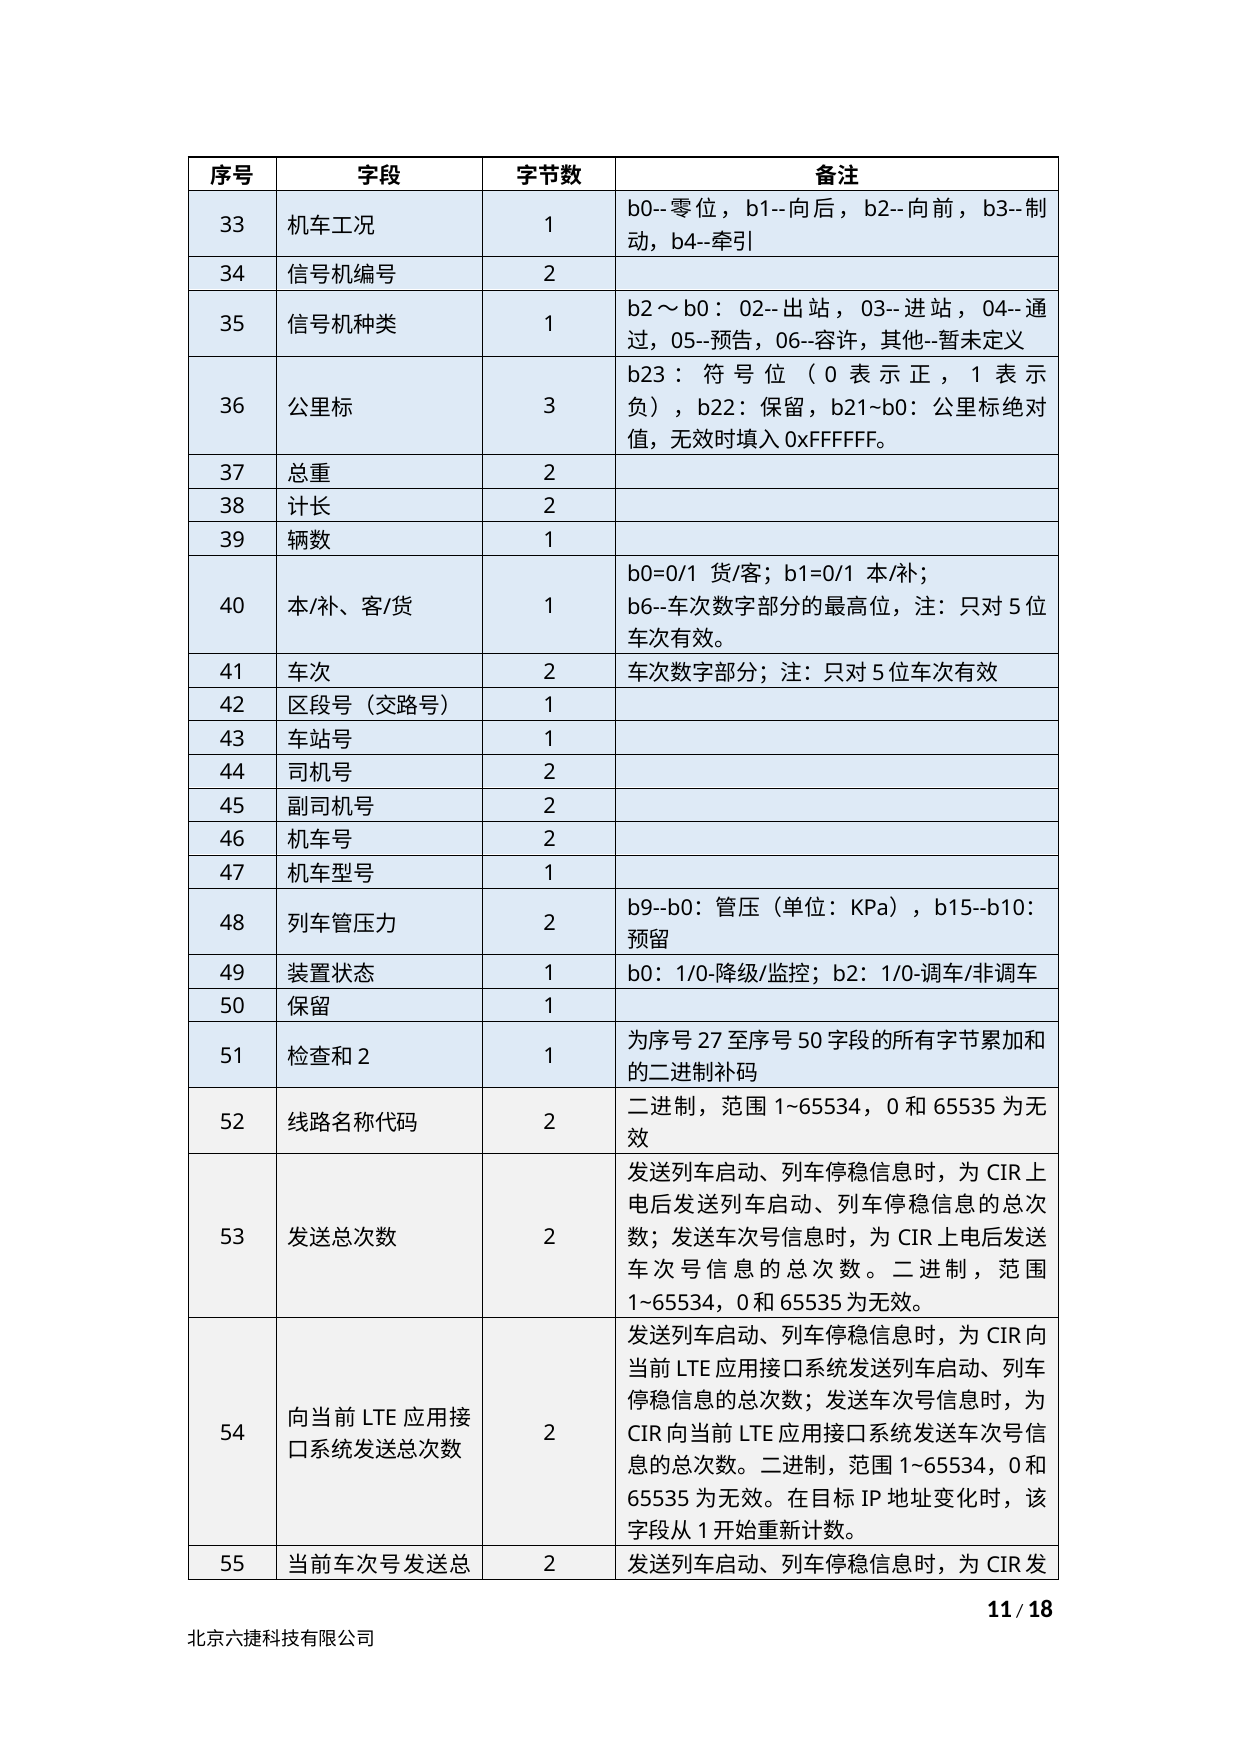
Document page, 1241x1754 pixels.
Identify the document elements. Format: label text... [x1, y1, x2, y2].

table_cell 52 [189, 1088, 276, 1153]
table_cell [616, 721, 1058, 754]
table_cell [616, 688, 1058, 720]
table_cell [616, 989, 1058, 1021]
table_cell 2 [483, 755, 615, 787]
table_cell 53 [189, 1154, 276, 1317]
table_cell 51 [189, 1022, 276, 1087]
table_cell 33 [189, 191, 276, 256]
table_cell 保留 [277, 989, 482, 1021]
table_cell 本/补、客/货 [277, 556, 482, 653]
table_cell 计长 [277, 489, 482, 521]
table_cell 区段号（交路号） [277, 688, 482, 720]
table_cell 1 [483, 989, 615, 1021]
table_cell 36 [189, 357, 276, 454]
table_cell 信号机编号 [277, 257, 482, 289]
table_cell b0=0/1 货/客；b1=0/1 本/补； b6--车次数字部分的最高位，注：只对5位车次有效。 [616, 556, 1058, 653]
table_cell 机车型号 [277, 856, 482, 888]
table_cell 列车管压力 [277, 889, 482, 954]
table_cell 2 [483, 822, 615, 854]
table_cell 1 [483, 955, 615, 988]
table_cell 2 [483, 455, 615, 488]
table_cell 47 [189, 856, 276, 888]
table_cell 总重 [277, 455, 482, 488]
table_cell 1 [483, 556, 615, 653]
table_header 序号 [189, 158, 276, 190]
table_cell 2 [483, 1546, 615, 1579]
table_cell 40 [189, 556, 276, 653]
table_cell 39 [189, 522, 276, 555]
table_cell 发送列车启动、列车停稳信息时，为CIR上电后发送列车启动、列车停稳信息的总次数；发送车次号信息时，为CIR上电后发送车次号信息的总次数。二进制，范围1~65534，0和65535为无效。 [616, 1154, 1058, 1317]
table_cell 2 [483, 654, 615, 687]
table_cell [616, 522, 1058, 555]
table_cell 1 [483, 1022, 615, 1087]
table_cell 42 [189, 688, 276, 720]
table_cell b0：1/0-降级/监控；b2：1/0-调车/非调车 [616, 955, 1058, 988]
table_cell 1 [483, 721, 615, 754]
table_cell 1 [483, 522, 615, 555]
table_cell 1 [483, 688, 615, 720]
table_cell [616, 455, 1058, 488]
table_cell 副司机号 [277, 789, 482, 821]
table_cell [616, 257, 1058, 289]
table_cell 机车号 [277, 822, 482, 854]
table_cell 机车工况 [277, 191, 482, 256]
table_cell 2 [483, 1318, 615, 1545]
table_cell 公里标 [277, 357, 482, 454]
table_cell [616, 789, 1058, 821]
table_cell 装置状态 [277, 955, 482, 988]
table_cell 43 [189, 721, 276, 754]
table_cell b2～b0：02--出站，03--进站，04--通过，05--预告，06--容许，其他--暂未定义 [616, 291, 1058, 356]
table_header 备注 [616, 158, 1058, 190]
table_cell 2 [483, 789, 615, 821]
table_cell 34 [189, 257, 276, 289]
table_cell 49 [189, 955, 276, 988]
table_cell 2 [483, 257, 615, 289]
table_cell 车站号 [277, 721, 482, 754]
table_cell 2 [483, 889, 615, 954]
table_cell 二进制，范围1~65534，0和65535为无效 [616, 1088, 1058, 1153]
table_cell b0--零位，b1--向后，b2--向前，b3--制动，b4--牵引 [616, 191, 1058, 256]
table_cell 1 [483, 856, 615, 888]
table_cell 为序号27至序号50字段的所有字节累加和的二进制补码 [616, 1022, 1058, 1087]
table_header 字节数 [483, 158, 615, 190]
table_cell 48 [189, 889, 276, 954]
table_cell 2 [483, 1154, 615, 1317]
table_cell 车次 [277, 654, 482, 687]
table_cell b23：符号位（0表示正，1表示负），b22：保留，b21~b0：公里标绝对值，无效时填入0xFFFFFF。 [616, 357, 1058, 454]
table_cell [616, 1546, 1058, 1579]
table_cell 35 [189, 291, 276, 356]
table_cell [616, 822, 1058, 854]
table_cell 1 [483, 191, 615, 256]
table_cell 当前车次号发送总次数 [277, 1546, 482, 1579]
table_cell 3 [483, 357, 615, 454]
table_cell 1 [483, 291, 615, 356]
table_cell [616, 489, 1058, 521]
table_cell 辆数 [277, 522, 482, 555]
table_cell 2 [483, 1088, 615, 1153]
table_cell b9--b0：管压（单位：KPa），b15--b10：预留 [616, 889, 1058, 954]
table_cell 54 [189, 1318, 276, 1545]
table_cell 向当前LTE应用接口系统发送总次数 [277, 1318, 482, 1545]
table_cell 发送总次数 [277, 1154, 482, 1317]
table_cell 41 [189, 654, 276, 687]
table_cell 车次数字部分；注：只对5位车次有效 [616, 654, 1058, 687]
table_cell [616, 755, 1058, 787]
table_cell [616, 856, 1058, 888]
table_cell 37 [189, 455, 276, 488]
table_cell 45 [189, 789, 276, 821]
table_cell 44 [189, 755, 276, 787]
table_cell 55 [189, 1546, 276, 1579]
table_cell 2 [483, 489, 615, 521]
table_header 字段 [277, 158, 482, 190]
table_cell 信号机种类 [277, 291, 482, 356]
table_cell 线路名称代码 [277, 1088, 482, 1153]
table_cell 司机号 [277, 755, 482, 787]
table_cell 发送列车启动、列车停稳信息时，为CIR向当前LTE应用接口系统发送列车启动、列车停稳信息的总次数；发送车次号信息时，为CIR向当前LTE应用接口系统发送车次号信息的总次数。二进制，范围1~65534，0和65535为无效。在目标IP地址变化时，该字段从1开始重新计数。 [616, 1318, 1058, 1545]
table_cell 38 [189, 489, 276, 521]
table_cell 检查和2 [277, 1022, 482, 1087]
table_cell 46 [189, 822, 276, 854]
table_cell 50 [189, 989, 276, 1021]
